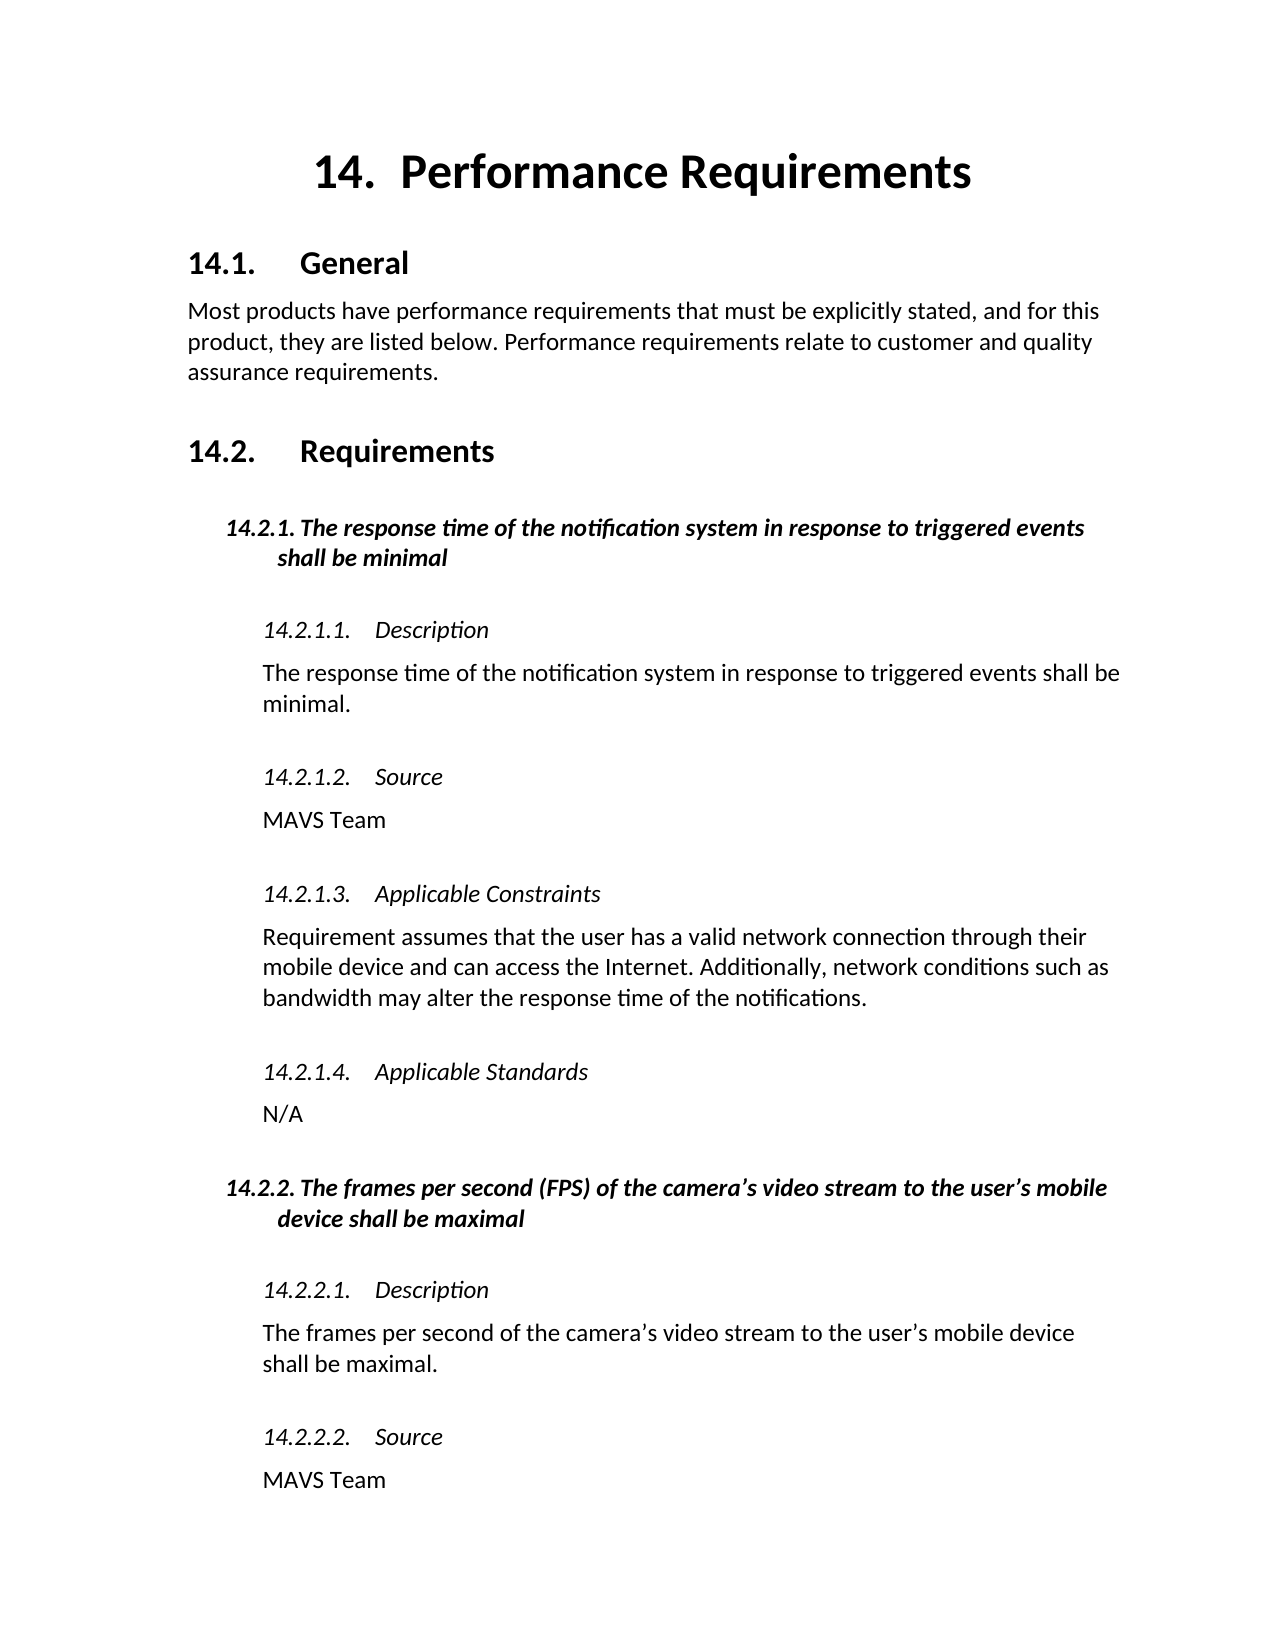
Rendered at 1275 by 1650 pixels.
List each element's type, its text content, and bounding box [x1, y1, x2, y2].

subtitle Description [262, 614, 1125, 645]
subtitle The frames per second (FPS) of the camera’s video stream to the user’s mobile device shall be maximal [225, 1172, 1125, 1233]
subtitle General [187, 242, 1125, 283]
subtitle Applicable Standards [262, 1056, 1125, 1086]
subtitle Requirements [187, 430, 1125, 471]
text N/A [262, 1099, 1125, 1129]
subtitle Applicable Constraints [262, 878, 1125, 908]
text Most products have performance requirements that must be explicitly stated, and for this product, they are listed below. Performance requirements relate to customer and quality assurance requirements. [187, 296, 1125, 387]
text The response time of the notification system in response to triggered events shall be minimal. [262, 657, 1125, 718]
subtitle Source [262, 1422, 1125, 1452]
text MAVS Team [262, 1464, 1125, 1495]
text MAVS Team [262, 804, 1125, 835]
subtitle Source [262, 761, 1125, 792]
subtitle The response time of the notification system in response to triggered events shall be minimal [225, 512, 1125, 573]
text Requirement assumes that the user has a valid network connection through their mobile device and can access the Internet. Additionally, network conditions such as bandwidth may alter the response time of the notifications. [262, 921, 1125, 1013]
text The frames per second of the camera’s video stream to the user’s mobile device shall be maximal. [262, 1317, 1125, 1378]
subtitle Performance Requirements [159, 140, 1125, 201]
subtitle Description [262, 1274, 1125, 1305]
